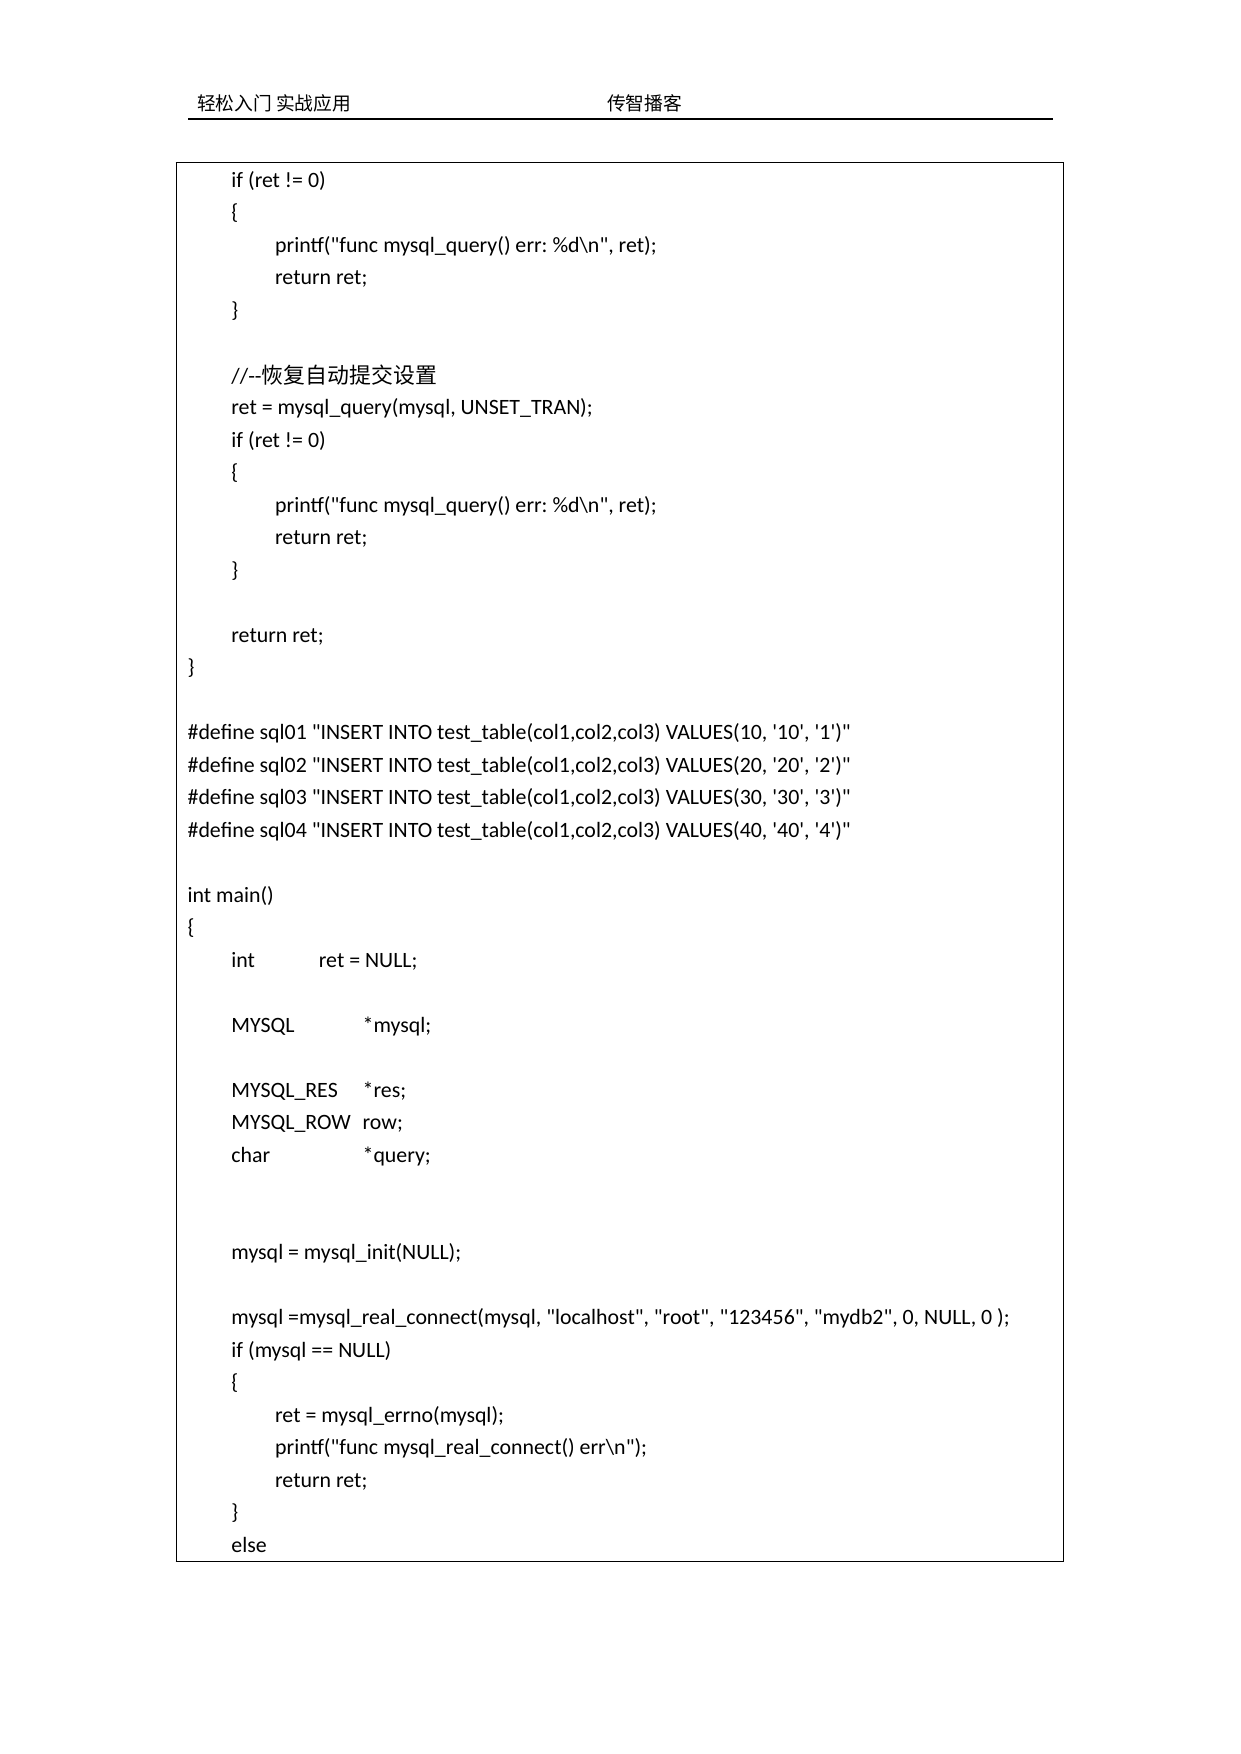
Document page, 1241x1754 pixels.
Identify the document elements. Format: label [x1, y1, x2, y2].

table_cell [177, 163, 1063, 1561]
